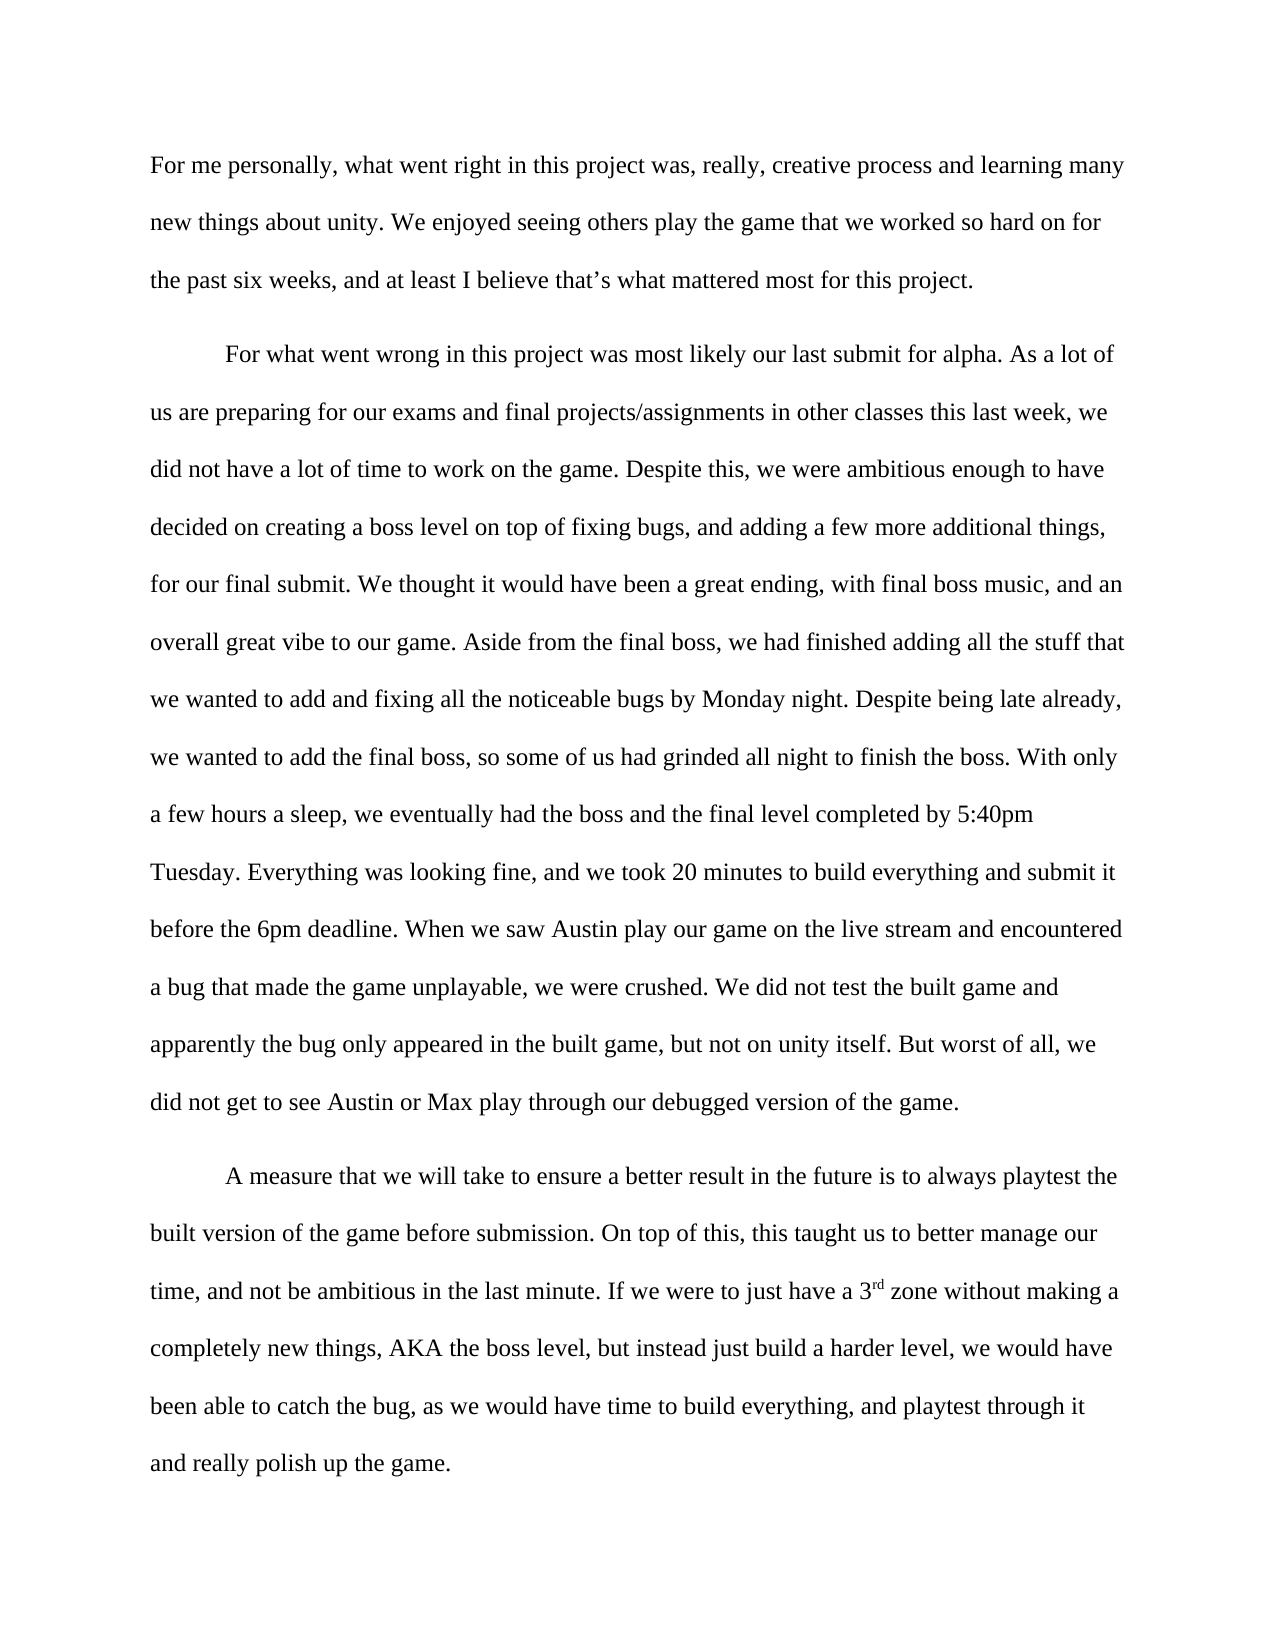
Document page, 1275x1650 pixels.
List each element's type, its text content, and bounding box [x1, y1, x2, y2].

text A measure that we will take to ensure a better result in the future is to always playtest the built version of the game before submission. On top of this, this taught us to better manage our time, and not be ambitious in the last minute. If we were to just have a 3rd zone without making a completely new things, AKA the boss level, but instead just build a harder level, we would have been able to catch the bug, as we would have time to build everything, and playtest through it and really polish up the game. [150, 1161, 1125, 1477]
text For what went wrong in this project was most likely our last submit for alpha. As a lot of us are preparing for our exams and final projects/assignments in other classes this last week, we did not have a lot of time to work on the game. Despite this, we were ambitious enough to have decided on creating a boss level on top of fixing bugs, and adding a few more additional things, for our final submit. We thought it would have been a great ending, with final boss music, and an overall great vibe to our game. Aside from the final boss, we had finished adding all the stuff that we wanted to add and fixing all the noticeable bugs by Monday night. Despite being late already, we wanted to add the final boss, so some of us had grinded all night to finish the boss. With only a few hours a sleep, we eventually had the boss and the final level completed by 5:40pm Tuesday. Everything was looking fine, and we took 20 minutes to build everything and submit it before the 6pm deadline. When we saw Austin play our game on the live stream and encountered a bug that made the game unplayable, we were crushed. We did not test the built game and apparently the bug only appeared in the built game, but not on unity itself. But worst of all, we did not get to see Austin or Max play through our debugged version of the game. [150, 339, 1125, 1115]
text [150, 150, 1125, 294]
